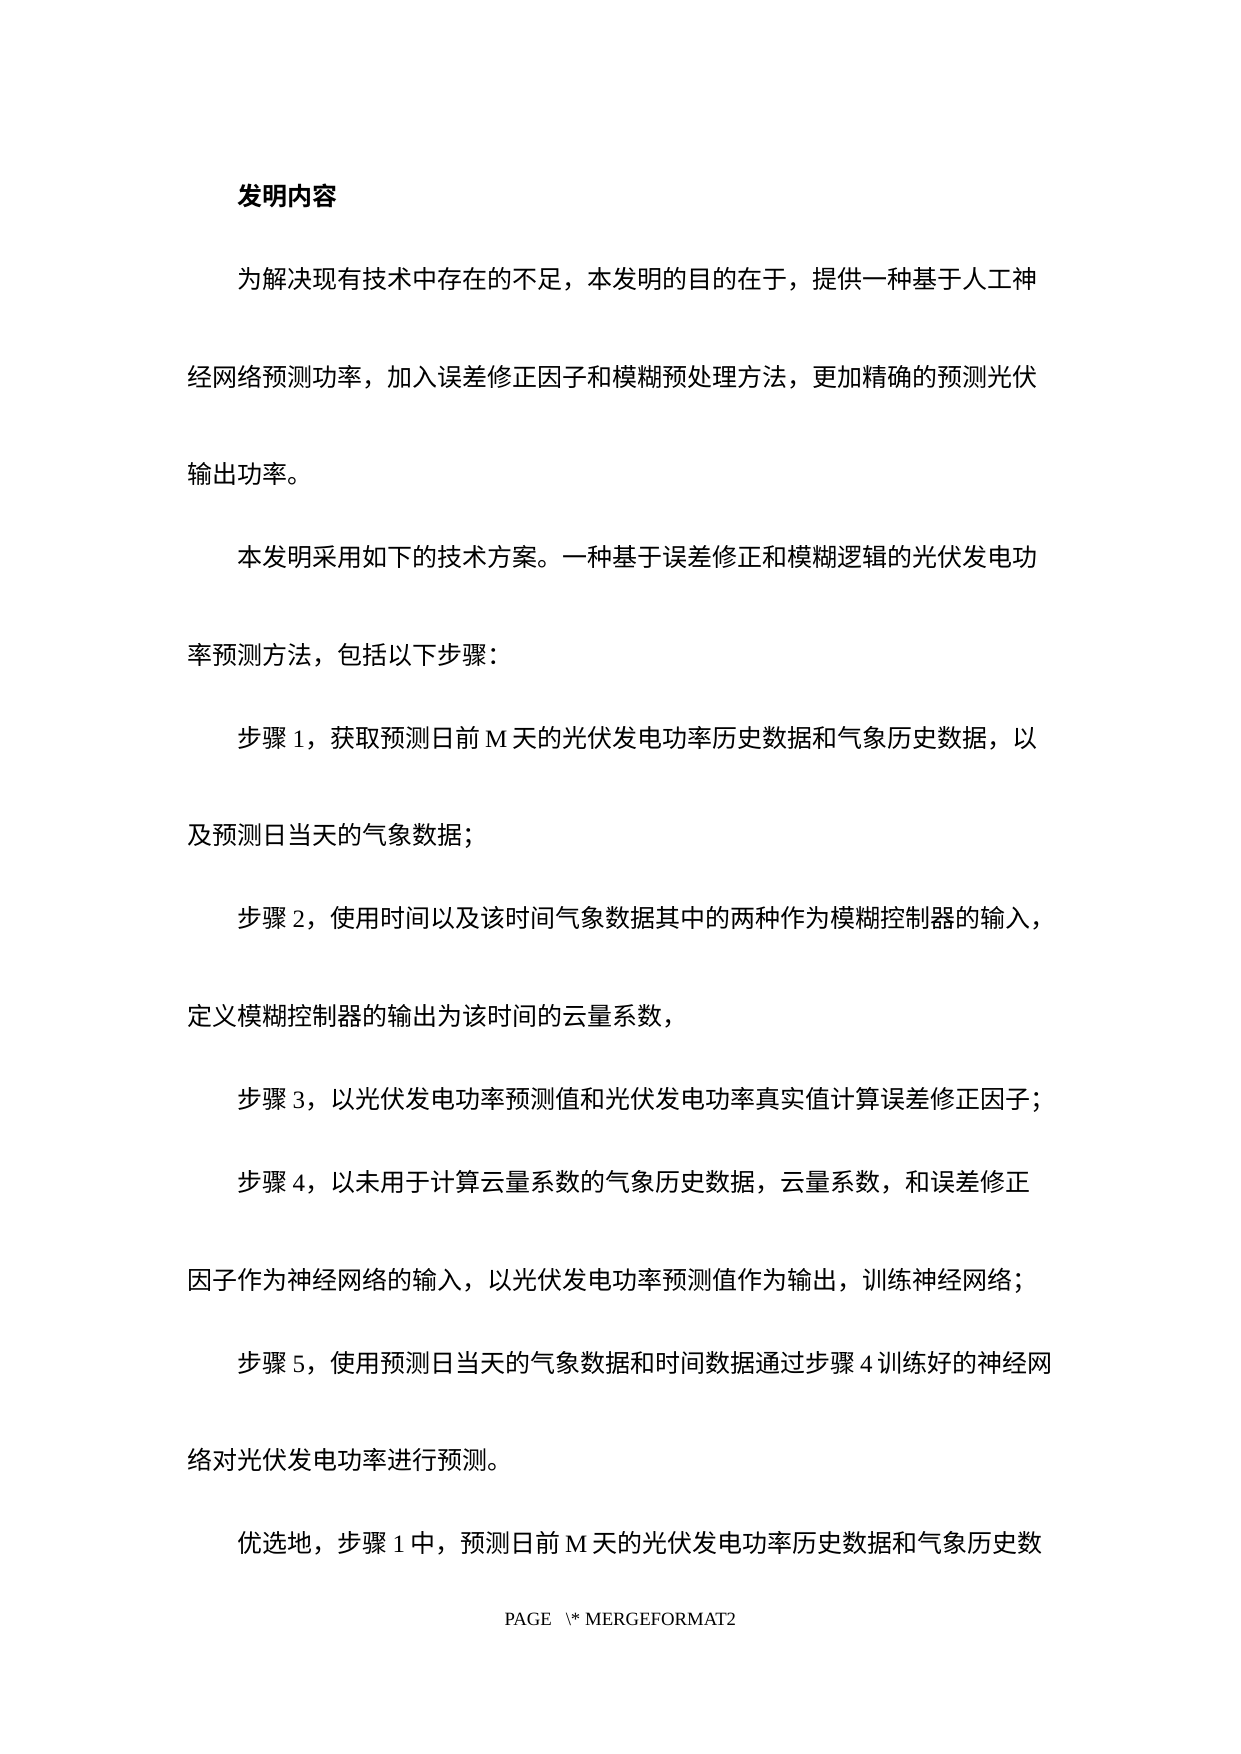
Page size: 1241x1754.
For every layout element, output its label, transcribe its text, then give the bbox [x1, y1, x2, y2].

text 为解决现有技术中存在的不足，本发明的目的在于，提供一种基于人工神经网络预测功率，加入误差修正因子和模糊预处理方法，更加精确的预测光伏输出功率。 [187, 245, 1053, 505]
text 步骤3，以光伏发电功率预测值和光伏发电功率真实值计算误差修正因子； [187, 1065, 1053, 1130]
text 步骤5，使用预测日当天的气象数据和时间数据通过步骤4训练好的神经网络对光伏发电功率进行预测。 [187, 1329, 1053, 1491]
text 步骤2，使用时间以及该时间气象数据其中的两种作为模糊控制器的输入，定义模糊控制器的输出为该时间的云量系数， [187, 884, 1053, 1047]
text 步骤1，获取预测日前M天的光伏发电功率历史数据和气象历史数据，以及预测日当天的气象数据； [187, 704, 1053, 866]
text 发明内容 [187, 162, 1053, 227]
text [187, 1509, 1053, 1574]
text 步骤4，以未用于计算云量系数的气象历史数据，云量系数，和误差修正因子作为神经网络的输入，以光伏发电功率预测值作为输出，训练神经网络； [187, 1148, 1053, 1311]
text 本发明采用如下的技术方案。一种基于误差修正和模糊逻辑的光伏发电功率预测方法，包括以下步骤： [187, 523, 1053, 686]
